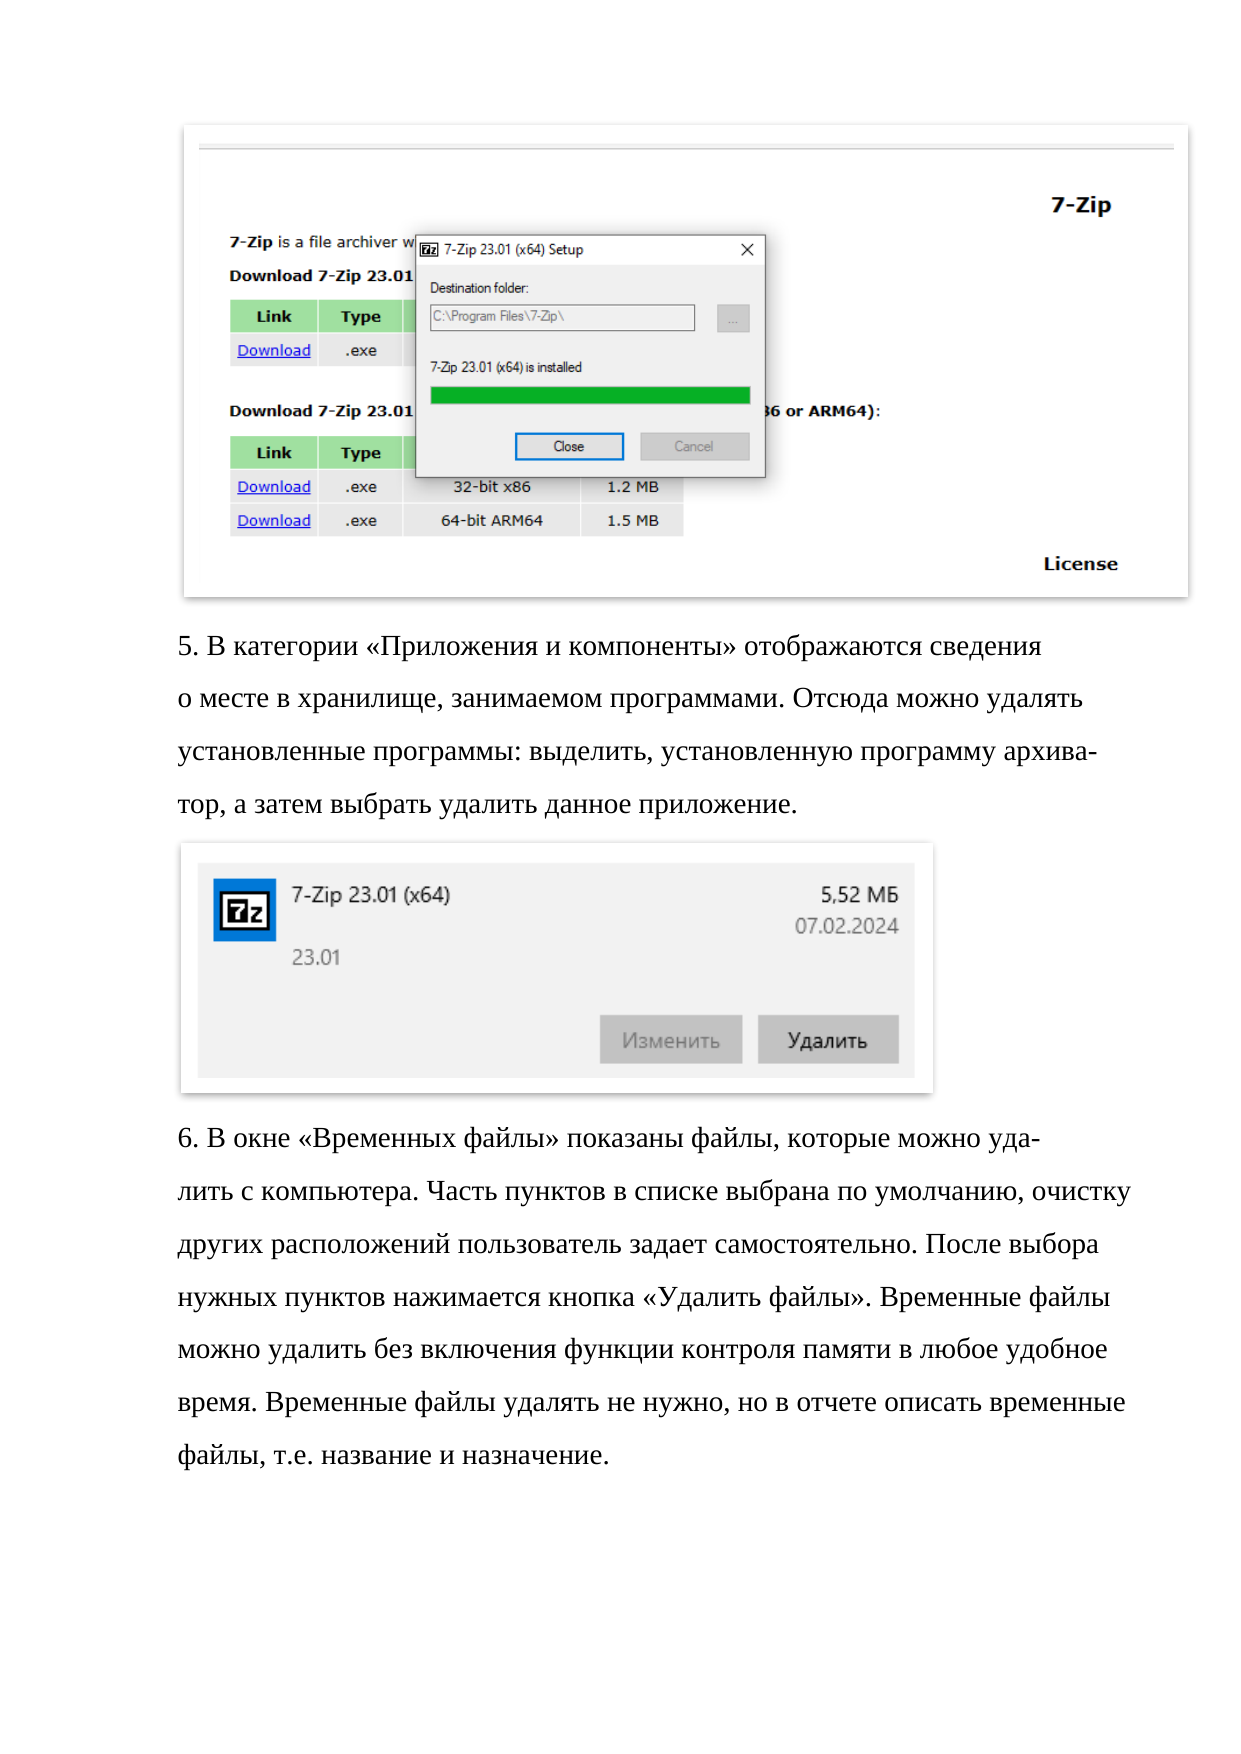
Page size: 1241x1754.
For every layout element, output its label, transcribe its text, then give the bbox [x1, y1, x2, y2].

text время. Временные файлы удалять не нужно, но в отчете описать временные [177, 1384, 1152, 1418]
text 5. В категории «Приложения и компоненты» отображаются сведения [177, 628, 1152, 661]
text тор, а затем выбрать удалить данное приложение. [177, 786, 1152, 820]
picture [199, 140, 1174, 583]
text нужных пунктов нажимается кнопка «Удалить файлы». Временные файлы [177, 1279, 1152, 1312]
picture [196, 858, 918, 1078]
text установленные программы: выделить, установленную программу архива- [177, 733, 1152, 767]
text лить с компьютера. Часть пунктов в списке выбрана по умолчанию, очистку [177, 1173, 1152, 1207]
text о месте в хранилище, занимаемом программами. Отсюда можно удалять [177, 681, 1152, 714]
text 6. В окне «Временных файлы» показаны файлы, которые можно уда- [177, 1120, 1152, 1154]
text можно удалить без включения функции контроля памяти в любое удобное [177, 1332, 1152, 1365]
text файлы, т.е. название и назначение. [177, 1437, 1152, 1471]
text других расположений пользователь задает самостоятельно. После выбора [177, 1226, 1152, 1259]
